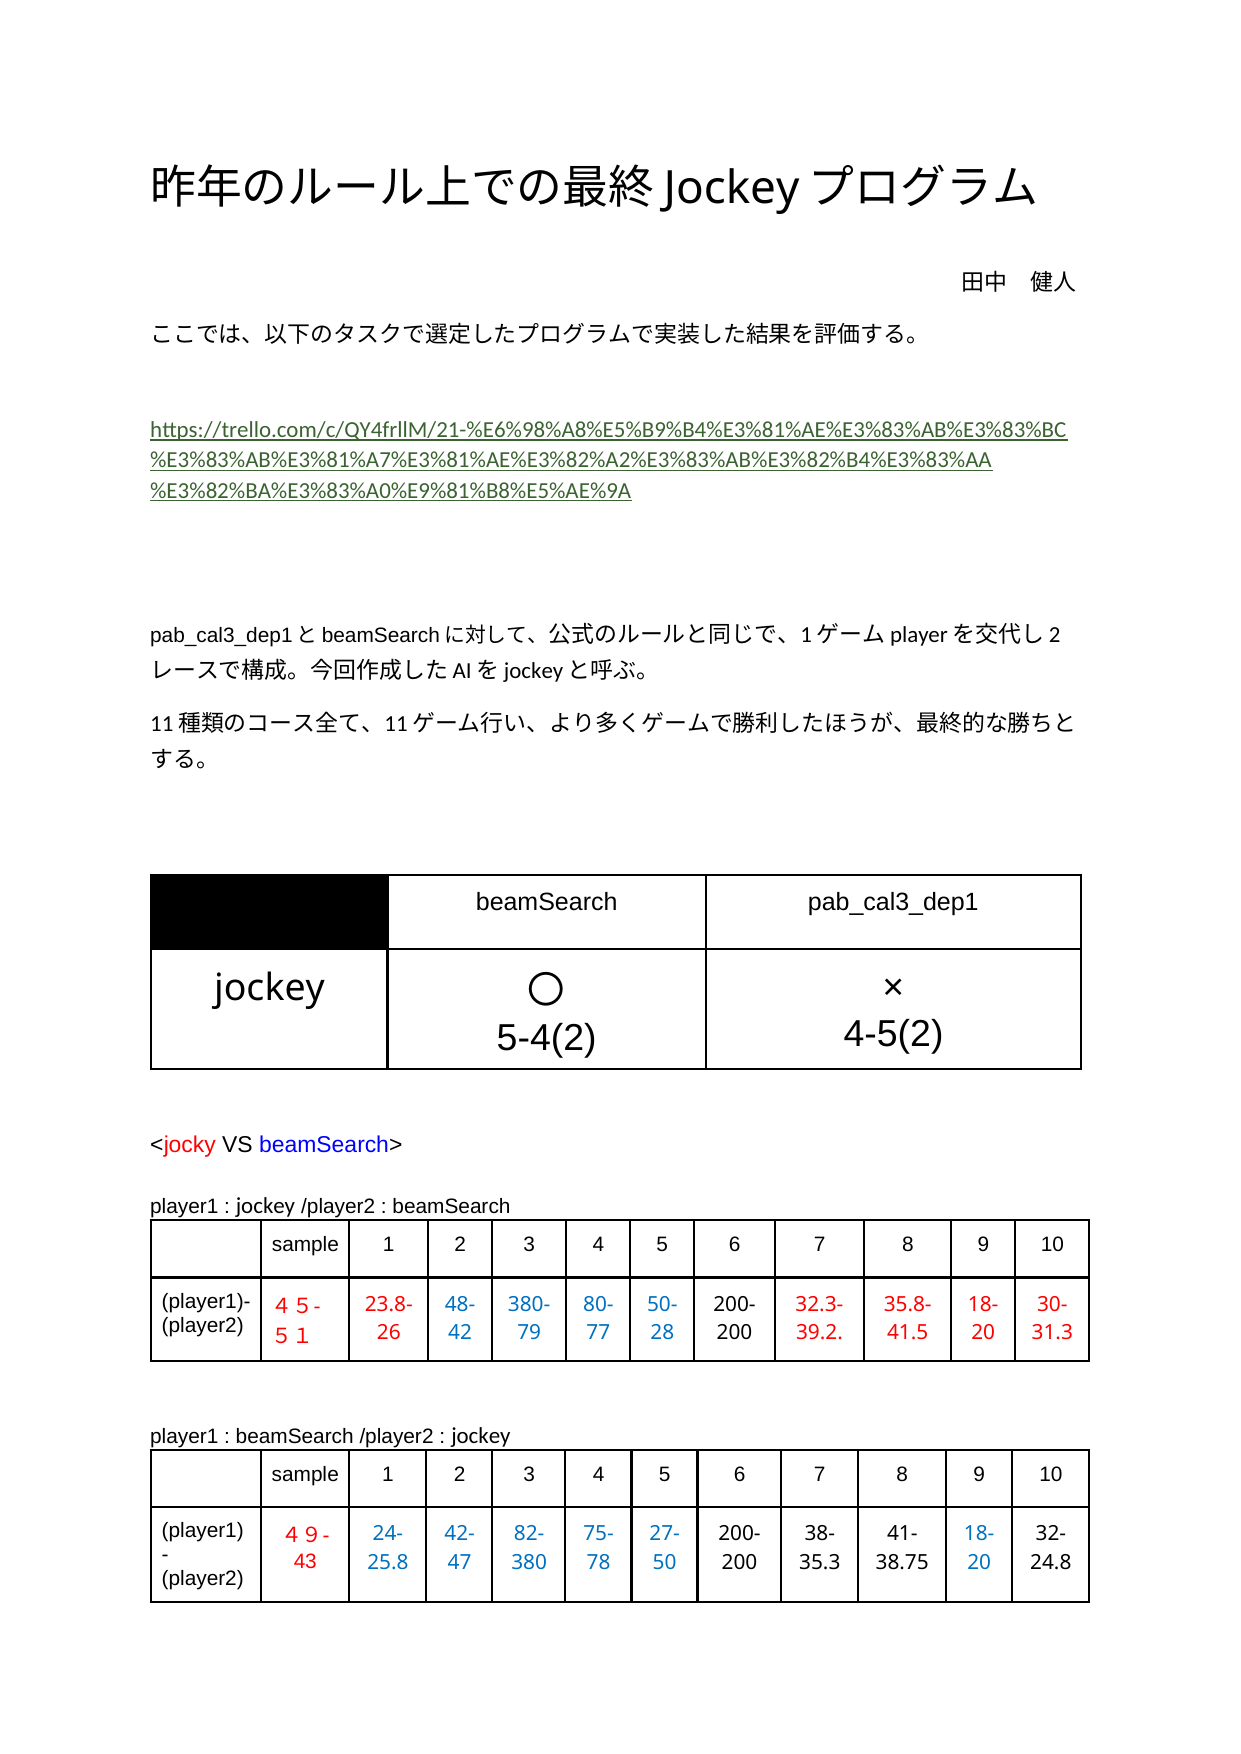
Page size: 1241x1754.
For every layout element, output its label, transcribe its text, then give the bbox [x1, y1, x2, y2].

table_header 7 [782, 1451, 857, 1506]
table_cell 〇 5-4(2) [389, 950, 705, 1068]
table_header 6 [699, 1451, 780, 1506]
table_header [152, 876, 386, 948]
table_cell 24-25.8 [350, 1508, 425, 1601]
text ここでは、以下のタスクで選定したプログラムで実装した結果を評価する。 [150, 316, 1090, 349]
table_cell 18-20 [952, 1279, 1014, 1360]
table_cell 18-20 [947, 1508, 1011, 1601]
table_header 10 [1013, 1451, 1088, 1506]
text 田中 健人 [150, 263, 1090, 297]
table_header 5 [633, 1451, 696, 1506]
text pab_cal3_dep1とbeamSearchに対して、公式のルールと同じで、1ゲームplayerを交代し2レースで構成。今回作成したAIをjockeyと呼ぶ。 [150, 616, 1090, 685]
table_cell ４９-43 [262, 1508, 348, 1601]
table_cell 32.3-39.2. [776, 1279, 863, 1360]
table_cell 42-47 [427, 1508, 491, 1601]
table_cell 38-35.3 [782, 1508, 857, 1601]
table_cell jockey [152, 950, 386, 1068]
table_header 5 [631, 1221, 693, 1276]
table_cell 32-24.8 [1013, 1508, 1088, 1601]
table_header 1 [350, 1451, 425, 1506]
table_cell 200-200 [695, 1279, 774, 1360]
table_header sample [262, 1451, 348, 1506]
table_header 4 [566, 1451, 630, 1506]
table_cell (player1)- (player2) [152, 1279, 260, 1360]
table_cell 41-38.75 [859, 1508, 945, 1601]
table_cell 50-28 [631, 1279, 693, 1360]
table_header 3 [493, 1221, 565, 1276]
table_header 8 [865, 1221, 950, 1276]
table_cell 30-31.3 [1016, 1279, 1088, 1360]
table_header beamSearch [389, 876, 705, 948]
table_cell × 4-5(2) [707, 950, 1080, 1068]
table_header 2 [427, 1451, 491, 1506]
text player1 : jockey /player2 : beamSearch [150, 1191, 1090, 1219]
table_cell 23.8-26 [350, 1279, 427, 1360]
table_cell 80-77 [567, 1279, 629, 1360]
table_header 2 [429, 1221, 491, 1276]
table_header 4 [567, 1221, 629, 1276]
table_cell ４５-５１ [262, 1279, 348, 1360]
table_cell (player1)- (player2) [152, 1508, 260, 1601]
text https://trello.com/c/QY4frllM/21-%E6%98%A8%E5%B9%B4%E3%81%AE%E3%83%AB%E3%83%BC%E3%83%AB%E3%81%A7%E3%81%AE%E3%82%A2%E3%83%AB%E3%82%B4%E3%83%AA%E3%82%BA%E3%83%A0%E9%81%B8%E5%AE%9A [150, 415, 1090, 504]
table_cell 75-78 [566, 1508, 630, 1601]
table_header [152, 1221, 260, 1276]
table_header pab_cal3_dep1 [707, 876, 1080, 948]
table_header sample [262, 1221, 348, 1276]
text player1 : beamSearch /player2 : jockey [150, 1421, 1090, 1449]
table_header 7 [776, 1221, 863, 1276]
table_header [152, 1451, 260, 1506]
table_header 9 [952, 1221, 1014, 1276]
text 11種類のコース全て、11ゲーム行い、より多くゲームで勝利したほうが、最終的な勝ちとする。 [150, 705, 1090, 774]
table_cell 27-50 [633, 1508, 696, 1601]
title 昨年のルール上での最終Jockeyプログラム [150, 150, 1090, 217]
table_header 1 [350, 1221, 427, 1276]
table_cell 82-380 [493, 1508, 564, 1601]
table_cell 200-200 [699, 1508, 780, 1601]
text <jocky VS beamSearch> [150, 1131, 1090, 1157]
table_header 6 [695, 1221, 774, 1276]
table_header 3 [493, 1451, 564, 1506]
table_cell 380-79 [493, 1279, 565, 1360]
table_cell 48-42 [429, 1279, 491, 1360]
table_cell 35.8-41.5 [865, 1279, 950, 1360]
table_header 10 [1016, 1221, 1088, 1276]
table_header 9 [947, 1451, 1011, 1506]
table_header 8 [859, 1451, 945, 1506]
